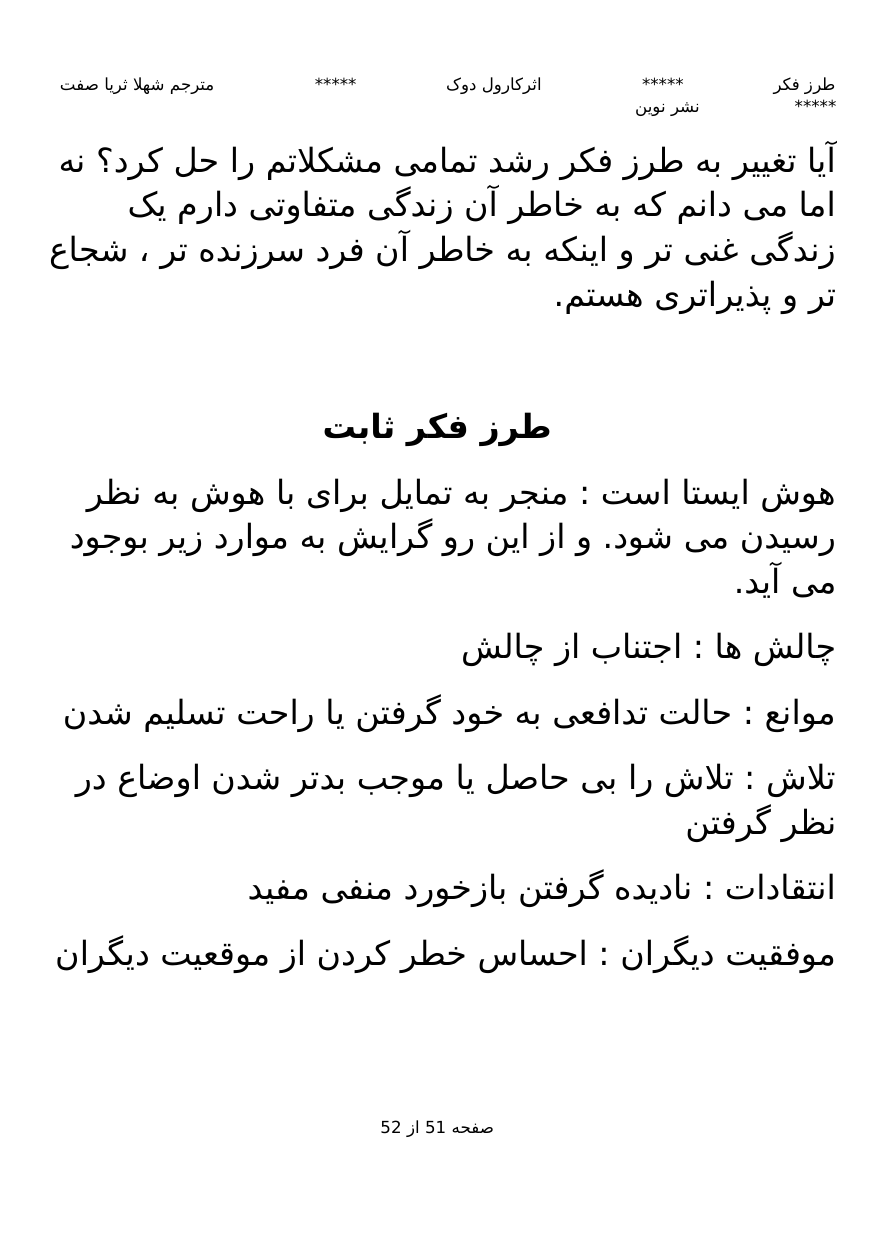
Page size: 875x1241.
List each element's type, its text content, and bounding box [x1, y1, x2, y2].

text تلاش : تلاش را بی حاصل یا موجب بدتر شدن اوضاع در نظر گرفتن [37, 759, 837, 842]
text طرز فکر ثابت [37, 408, 837, 447]
text هوش ایستا است : منجر به تمایل برای با هوش به نظر رسیدن می شود. و از این رو گرایش به موارد زیر بوجود می آید. [37, 473, 837, 601]
text موفقیت دیگران : احساس خطر کردن از موقعیت دیگران [37, 934, 837, 973]
text موانع : حالت تدافعی به خود گرفتن یا راحت تسلیم شدن [37, 693, 837, 732]
text آیا تغییر به طرز فکر رشد تمامی مشکلاتم را حل کرد؟ نه اما می دانم که به خاطر آن زندگی متفاوتی دارم یک زندگی غنی تر و اینکه به خاطر آن فرد سرزنده تر ، شجاع تر و پذیراتری هستم. [37, 141, 837, 314]
text انتقادات : نادیده گرفتن بازخورد منفی مفید [37, 869, 837, 908]
text چالش ها : اجتناب از چالش [37, 628, 837, 667]
